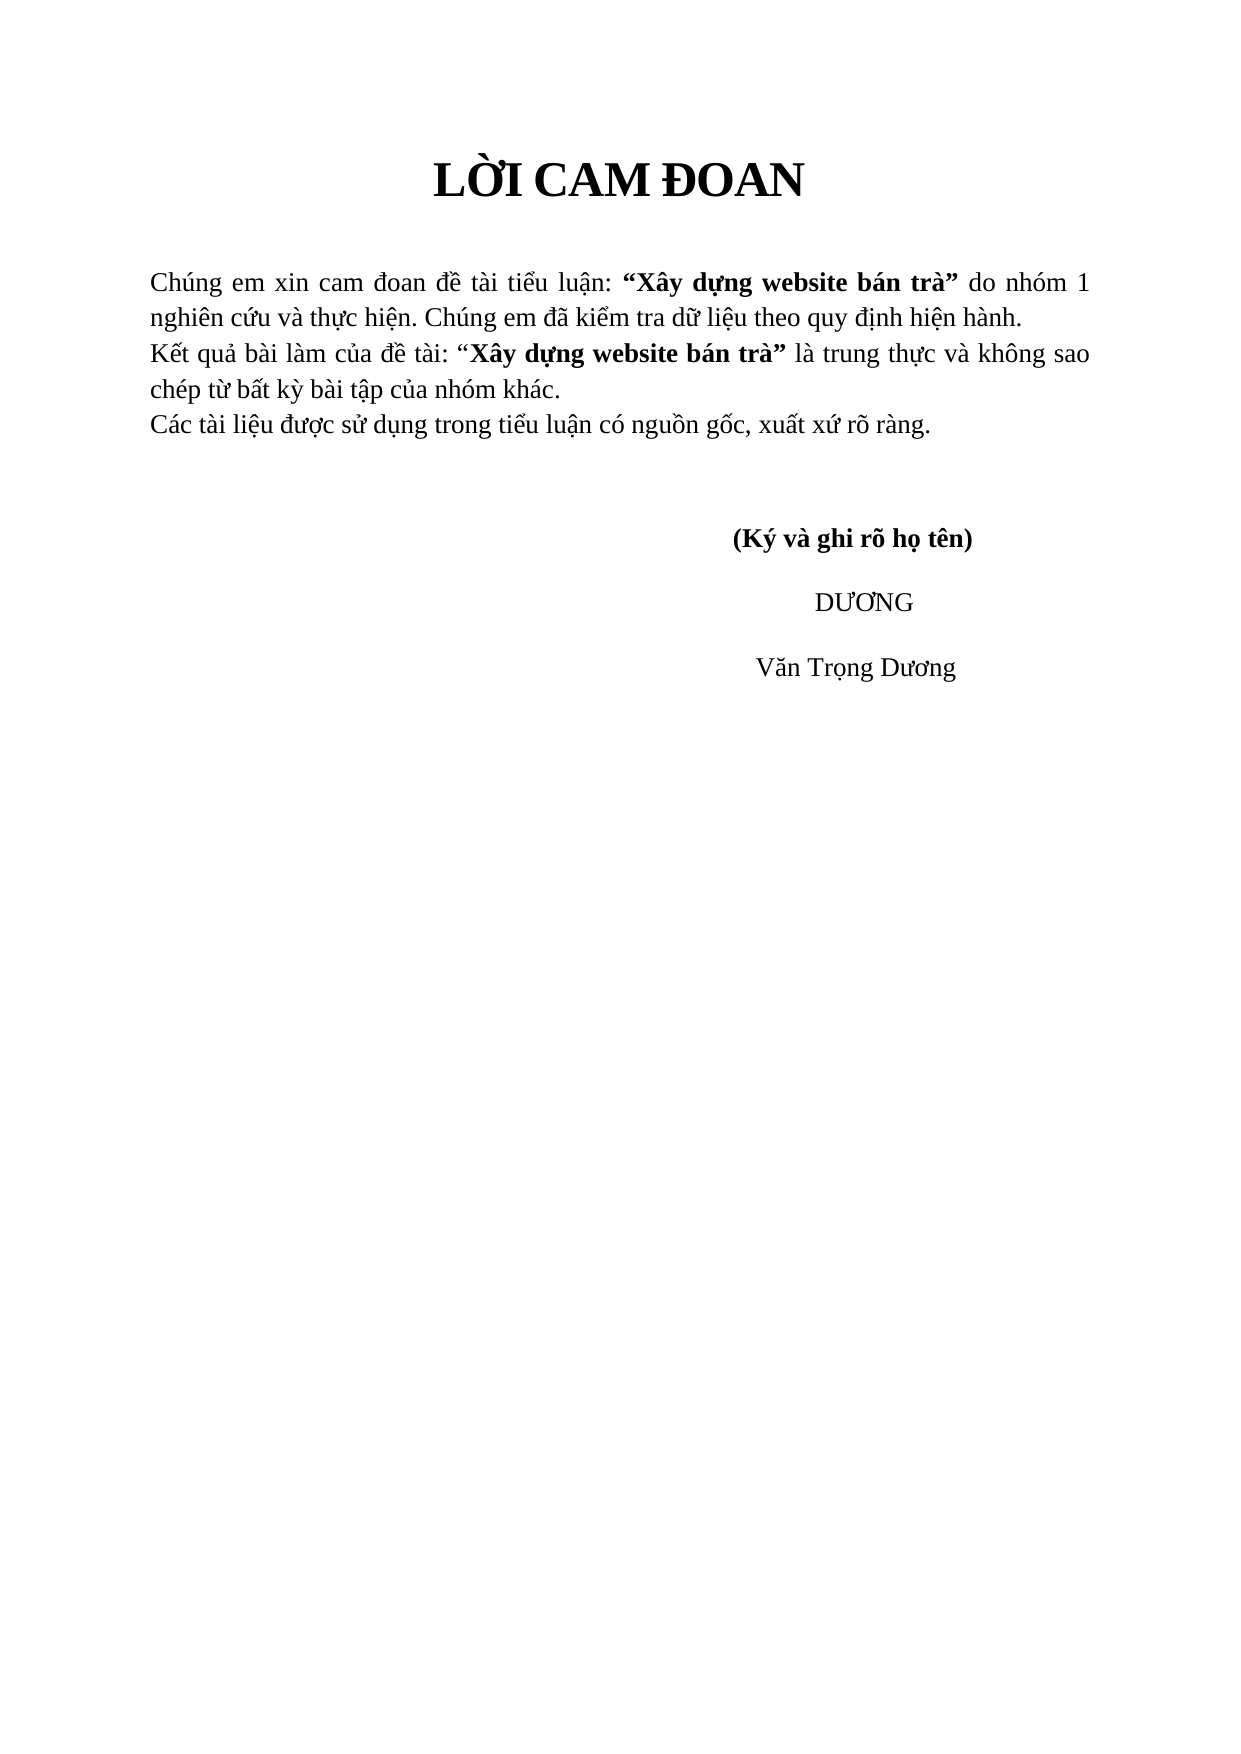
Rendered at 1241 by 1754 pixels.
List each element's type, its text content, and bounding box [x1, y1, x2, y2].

text (Ký và ghi rõ họ tên) [120, 522, 1090, 553]
title LỜI CAM ĐOAN [150, 150, 1090, 207]
text Chúng em xin cam đoan đề tài tiểu luận: “Xây dựng website bán trà” do nhóm 1 nghiên cứu và thực hiện. Chúng em đã kiểm tra dữ liệu theo quy định hiện hành. [150, 266, 1090, 332]
text Kết quả bài làm của đề tài: “Xây dựng website bán trà” là trung thực và không sao chép từ bất kỳ bài tập của nhóm khác. [150, 337, 1090, 404]
text Các tài liệu được sử dụng trong tiểu luận có nguồn gốc, xuất xứ rõ ràng. [150, 408, 1090, 440]
text DƯƠNG [150, 587, 1090, 618]
text Văn Trọng Dương [150, 651, 1090, 683]
